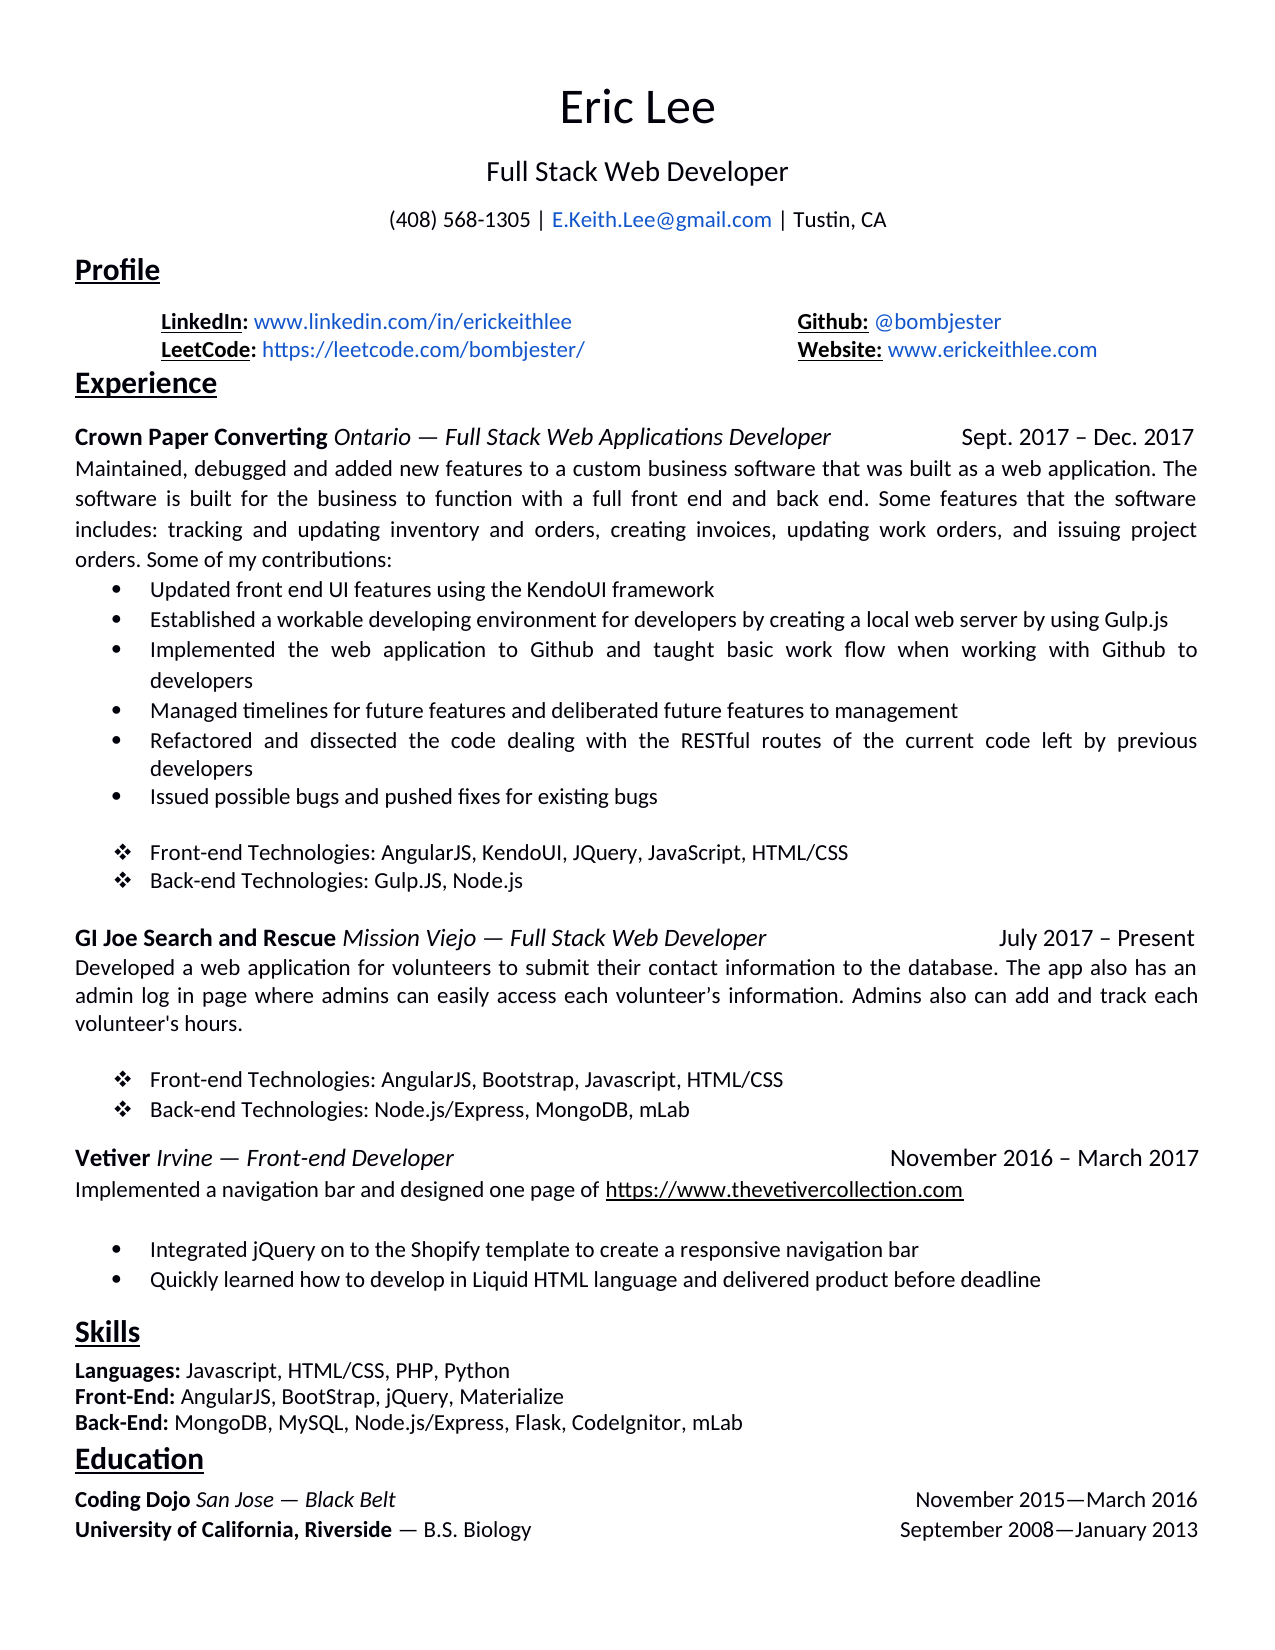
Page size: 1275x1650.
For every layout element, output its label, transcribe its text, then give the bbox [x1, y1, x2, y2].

list Back-end Technologies: Node.js/Express, MongoDB, mLab [112, 1095, 1200, 1123]
list Quickly learned how to develop in Liquid HTML language and delivered product before deadline [112, 1266, 1200, 1293]
list Issued possible bugs and pushed fixes for existing bugs [112, 782, 1200, 810]
table_header Github: @bombjester [786, 308, 1125, 336]
text Languages: Javascript, HTML/CSS, PHP, Python [75, 1361, 1200, 1382]
list Established a workable developing environment for developers by creating a local web server by using Gulp.js [112, 605, 1200, 633]
list Front-end Technologies: AngularJS, KendoUI, JQuery, JavaScript, HTML/CSS [112, 838, 1200, 866]
list Back-end Technologies: Gulp.JS, Node.js [112, 866, 1200, 894]
text GI Joe Search and Rescue Mission Viejo — Full Stack Web Developer July 2017 – Present [75, 922, 1200, 953]
subtitle Eric Lee [75, 75, 1200, 136]
text Back-End: MongoDB, MySQL, Node.js/Express, Flask, CodeIgnitor, mLab [75, 1413, 1200, 1434]
list Updated front end UI features using the KendoUI framework [112, 575, 1200, 603]
text University of California, Riverside — B.S. Biology September 2008—January 2013 [75, 1515, 1200, 1543]
list Front-end Technologies: AngularJS, Bootstrap, Javascript, HTML/CSS [112, 1065, 1200, 1093]
table_header LinkedIn: www.linkedin.com/in/erickeithlee [150, 308, 786, 336]
list Implemented the web application to Github and taught basic work flow when working with Github to developers [112, 636, 1200, 694]
text Crown Paper Converting Ontario — Full Stack Web Applications Developer Sept. 2017 – Dec. 2017 [75, 421, 1200, 452]
table_cell LeetCode: https://leetcode.com/bombjester/ [150, 336, 786, 363]
text Front-End: AngularJS, BootStrap, jQuery, Materialize [75, 1387, 1200, 1408]
subtitle (408) 568-1305 | E.Keith.Lee@gmail.com | Tustin, CA [75, 205, 1200, 233]
text Vetiver Irvine — Front-end Developer November 2016 – March 2017 [75, 1142, 1200, 1172]
text Coding Dojo San Jose — Black Belt November 2015—March 2016 [75, 1485, 1200, 1513]
subtitle Full Stack Web Developer [75, 153, 1200, 188]
list Refactored and dissected the code dealing with the RESTful routes of the current code left by previous developers [112, 726, 1200, 782]
list Integrated jQuery on to the Shopify template to create a responsive navigation bar [112, 1235, 1200, 1263]
text Education [75, 1439, 1200, 1477]
list Managed timelines for future features and deliberated future features to management [112, 696, 1200, 724]
text Experience [75, 363, 1200, 402]
text Profile [75, 250, 1200, 288]
table_cell Website: www.erickeithlee.com [786, 336, 1125, 363]
text Maintained, debugged and added new features to a custom business software that was built as a web application. The software is built for the business to function with a full front end and back end. Some features that the software includes: tracking and updating inventory and orders, creating invoices, updating work orders, and issuing project orders. Some of my contributions: [75, 454, 1200, 573]
text Skills [75, 1312, 1200, 1351]
text Developed a web application for volunteers to submit their contact information to the database. The app also has an admin log in page where admins can easily access each volunteer’s information. Admins also can add and track each volunteer's hours. [75, 953, 1200, 1037]
text Implemented a navigation bar and designed one page of https://www.thevetivercollection.com [75, 1175, 1200, 1203]
